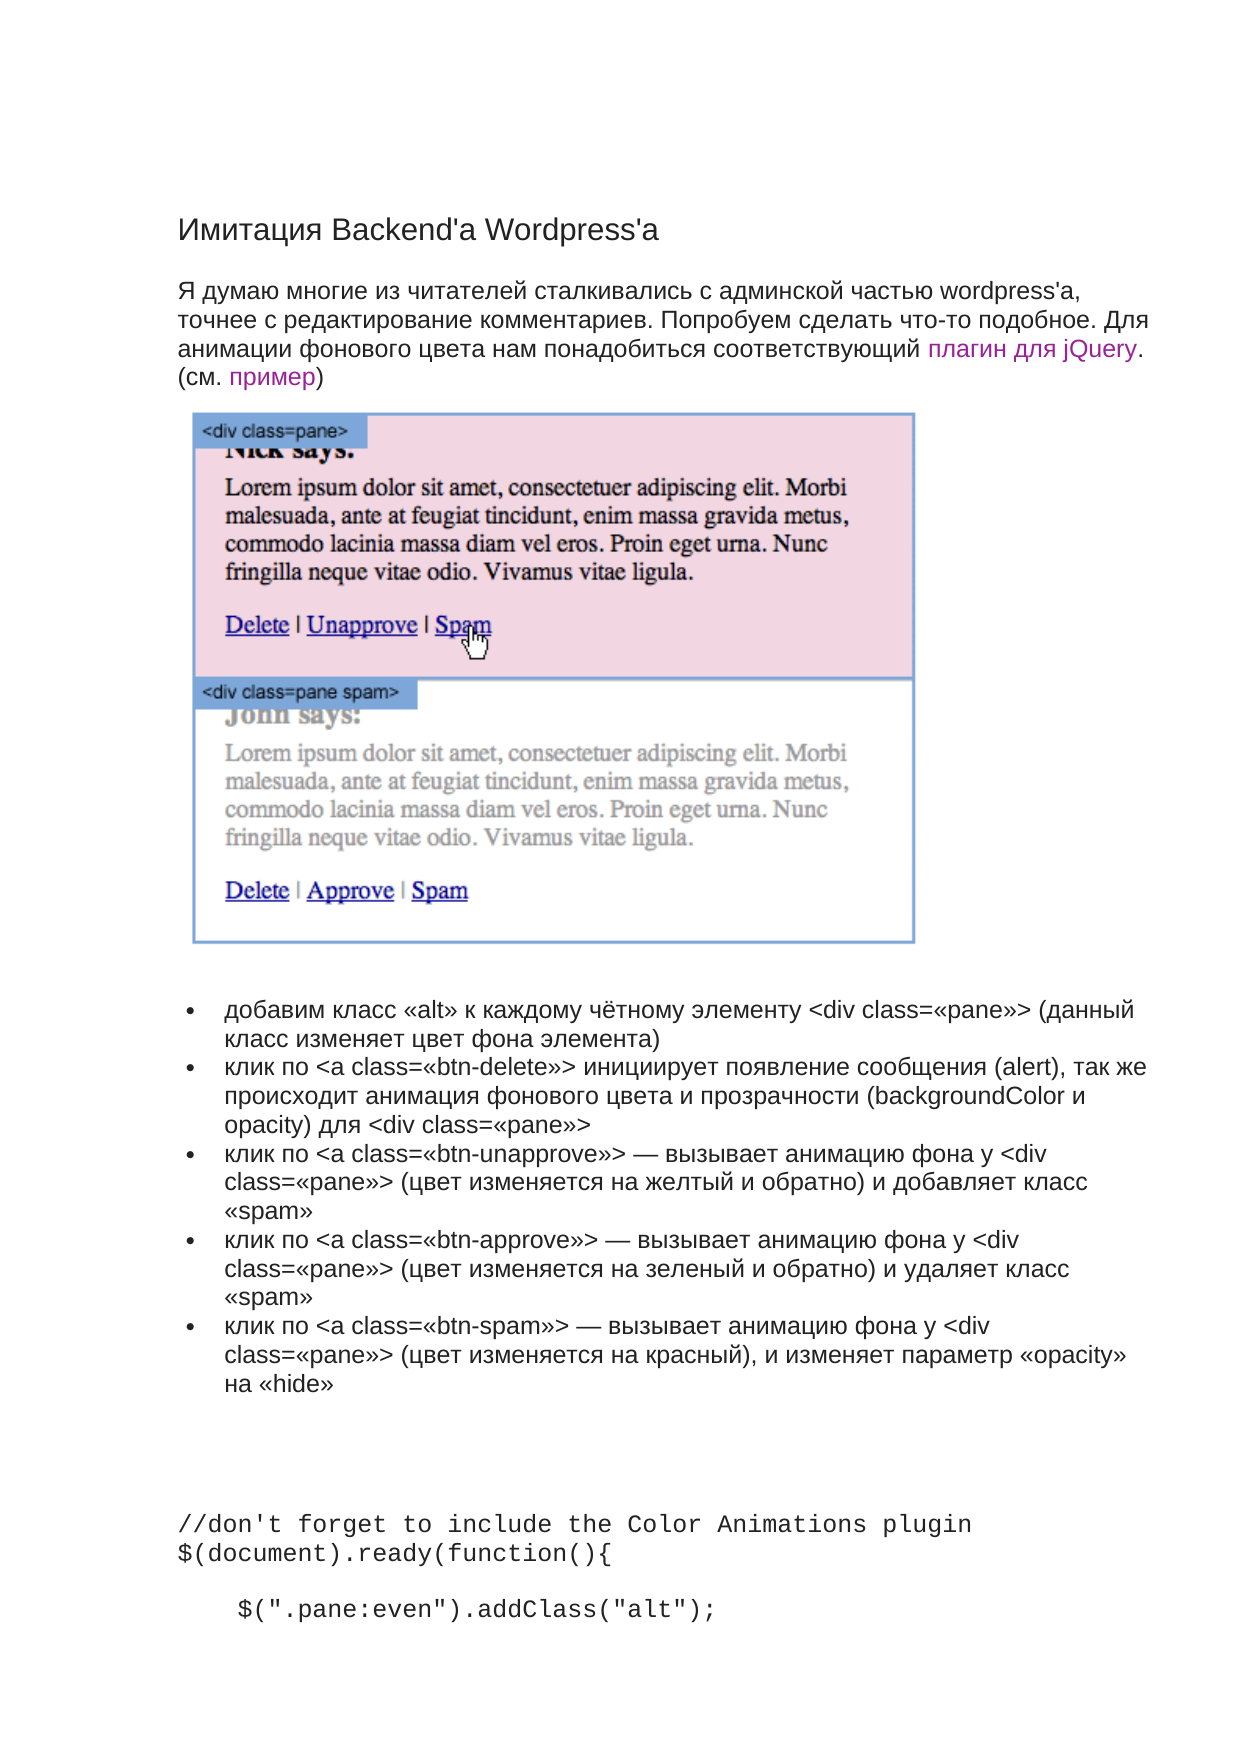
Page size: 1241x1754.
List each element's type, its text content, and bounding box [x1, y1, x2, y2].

text $(".pane:even").addClass("alt"); [177, 1597, 1152, 1625]
list клик по <a class=«btn-approve»> — вызывает анимацию фона у <div class=«pane»> (цвет изменяется на зеленый и обратно) и удаляет класс «spam» [187, 1225, 1152, 1311]
list клик по <a class=«btn-delete»> инициирует появление сообщения (alert), так же происходит анимация фонового цвета и прозрачности (backgroundColor и opacity) для <div class=«pane»> [187, 1052, 1152, 1138]
text $(document).ready(function(){ [177, 1540, 1152, 1569]
list клик по <a class=«btn-spam»> — вызывает анимацию фона у <div class=«pane»> (цвет изменяется на красный), и изменяет параметр «opacity» на «hide» [187, 1311, 1152, 1397]
text //don't forget to include the Color Animations plugin [177, 1512, 1152, 1540]
list клик по <a class=«btn-unapprove»> — вызывает анимацию фона у <div class=«pane»> (цвет изменяется на желтый и обратно) и добавляет класс «spam» [187, 1138, 1152, 1225]
picture [177, 391, 928, 966]
text Имитация Backend'a Wordpress'a [177, 204, 1152, 247]
list добавим класс «alt» к каждому чётному элементу <div class=«pane»> (данный класс изменяет цвет фона элемента) [187, 995, 1152, 1052]
